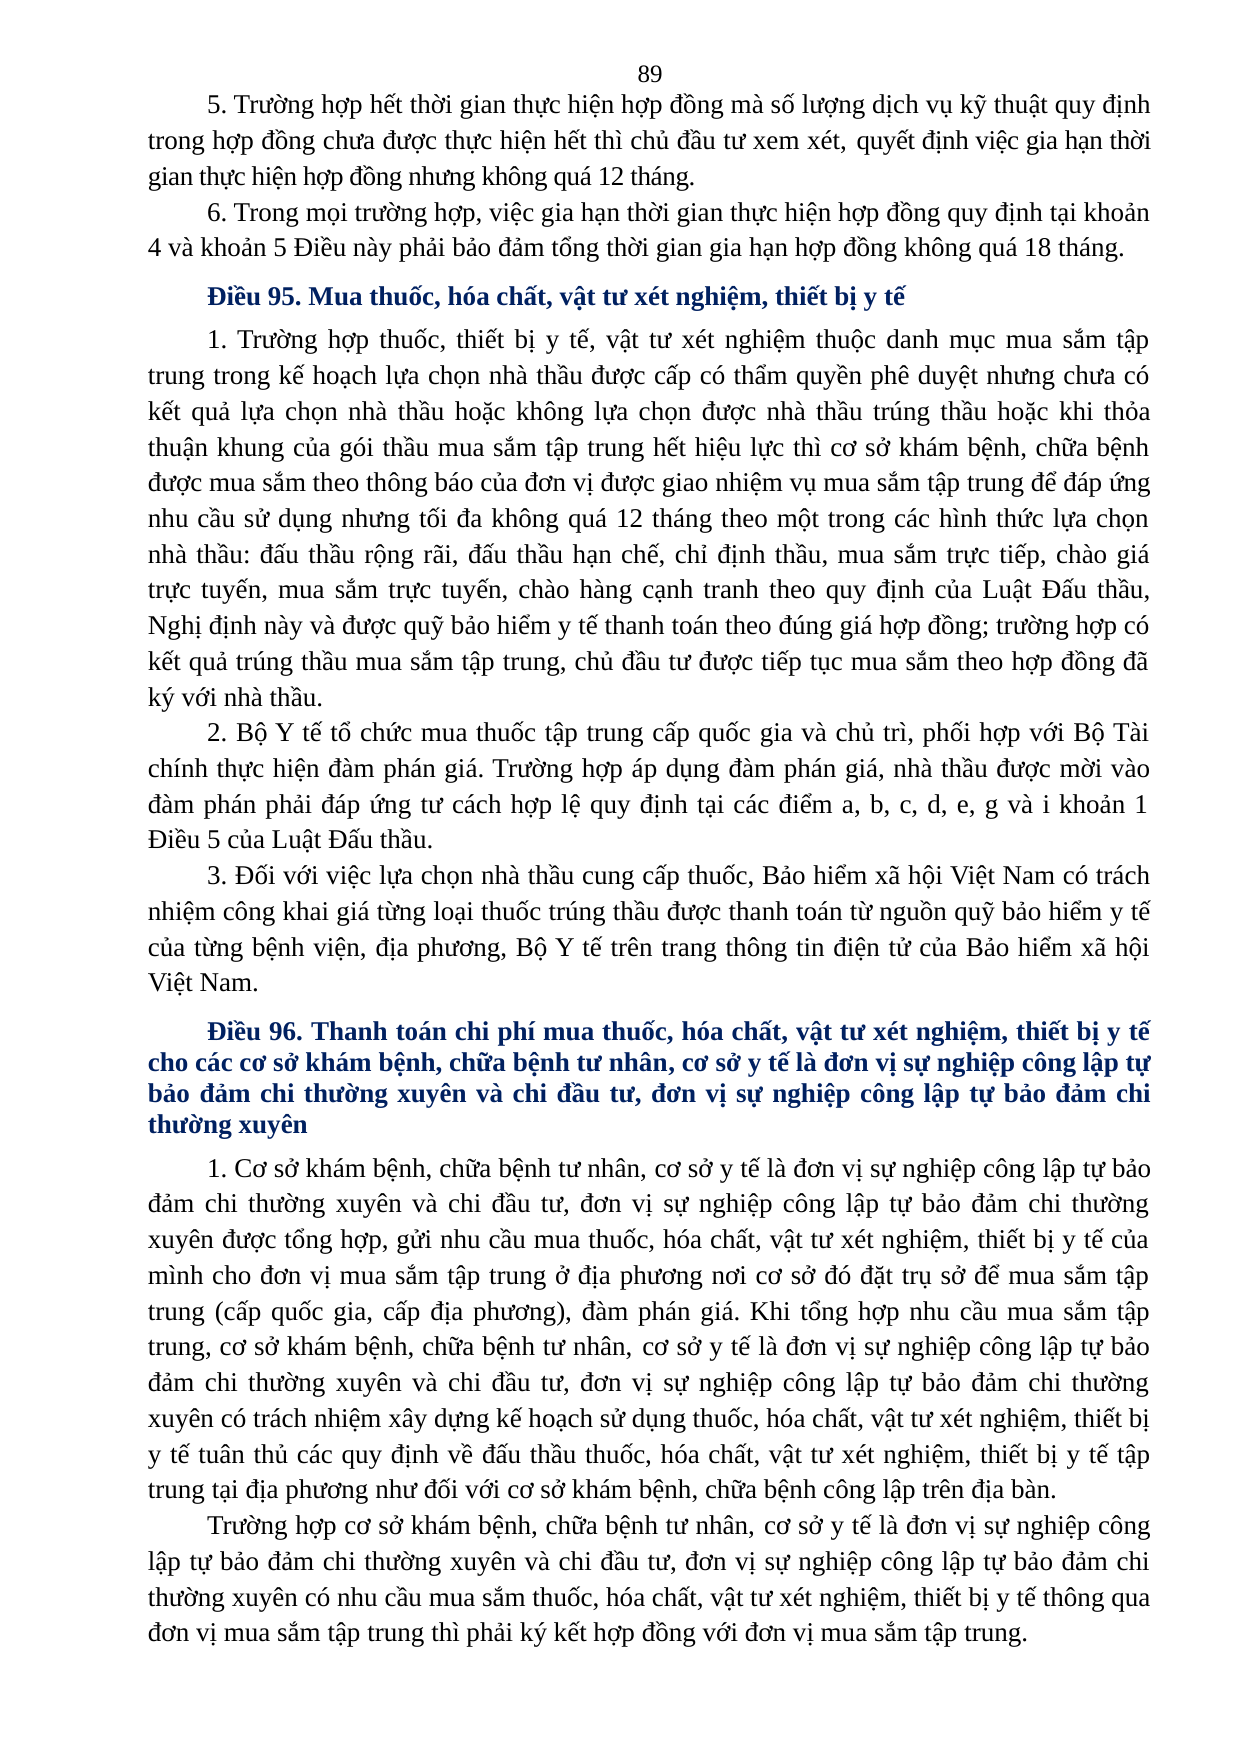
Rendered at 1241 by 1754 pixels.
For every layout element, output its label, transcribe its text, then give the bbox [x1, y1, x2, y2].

text 6. Trong mọi trường hợp, việc gia hạn thời gian thực hiện hợp đồng quy định tại khoản 4 và khoản 5 Điều này phải bảo đảm tổng thời gian gia hạn hợp đồng không quá 18 tháng. [148, 196, 1152, 263]
subtitle Điều 95. Mua thuốc, hóa chất, vật tư xét nghiệm, thiết bị y tế [148, 280, 1152, 311]
text 2. Bộ Y tế tổ chức mua thuốc tập trung cấp quốc gia và chủ trì, phối hợp với Bộ Tài chính thực hiện đàm phán giá. Trường hợp áp dụng đàm phán giá, nhà thầu được mời vào đàm phán phải đáp ứng tư cách hợp lệ quy định tại các điểm a, b, c, d, e, g và i khoản 1 Điều 5 của Luật Đấu thầu. [148, 716, 1152, 855]
subtitle Điều 96. Thanh toán chi phí mua thuốc, hóa chất, vật tư xét nghiệm, thiết bị y tế cho các cơ sở khám bệnh, chữa bệnh tư nhân, cơ sở y tế là đơn vị sự nghiệp công lập tự bảo đảm chi thường xuyên và chi đầu tư, đơn vị sự nghiệp công lập tự bảo đảm chi thường xuyên [148, 1015, 1152, 1139]
text 5. Trường hợp hết thời gian thực hiện hợp đồng mà số lượng dịch vụ kỹ thuật quy định trong hợp đồng chưa được thực hiện hết thì chủ đầu tư xem xét, quyết định việc gia hạn thời gian thực hiện hợp đồng nhưng không quá 12 tháng. [148, 89, 1152, 191]
text Trường hợp cơ sở khám bệnh, chữa bệnh tư nhân, cơ sở y tế là đơn vị sự nghiệp công lập tự bảo đảm chi thường xuyên và chi đầu tư, đơn vị sự nghiệp công lập tự bảo đảm chi thường xuyên có nhu cầu mua sắm thuốc, hóa chất, vật tư xét nghiệm, thiết bị y tế thông qua đơn vị mua sắm tập trung thì phải ký kết hợp đồng với đơn vị mua sắm tập trung. [148, 1509, 1152, 1647]
text 3. Đối với việc lựa chọn nhà thầu cung cấp thuốc, Bảo hiểm xã hội Việt Nam có trách nhiệm công khai giá từng loại thuốc trúng thầu được thanh toán từ nguồn quỹ bảo hiểm y tế của từng bệnh viện, địa phương, Bộ Y tế trên trang thông tin điện tử của Bảo hiểm xã hội Việt Nam. [148, 859, 1152, 998]
text 1. Cơ sở khám bệnh, chữa bệnh tư nhân, cơ sở y tế là đơn vị sự nghiệp công lập tự bảo đảm chi thường xuyên và chi đầu tư, đơn vị sự nghiệp công lập tự bảo đảm chi thường xuyên được tổng hợp, gửi nhu cầu mua thuốc, hóa chất, vật tư xét nghiệm, thiết bị y tế của mình cho đơn vị mua sắm tập trung ở địa phương nơi cơ sở đó đặt trụ sở để mua sắm tập trung (cấp quốc gia, cấp địa phương), đàm phán giá. Khi tổng hợp nhu cầu mua sắm tập trung, cơ sở khám bệnh, chữa bệnh tư nhân, cơ sở y tế là đơn vị sự nghiệp công lập tự bảo đảm chi thường xuyên và chi đầu tư, đơn vị sự nghiệp công lập tự bảo đảm chi thường xuyên có trách nhiệm xây dựng kế hoạch sử dụng thuốc, hóa chất, vật tư xét nghiệm, thiết bị y tế tuân thủ các quy định về đấu thầu thuốc, hóa chất, vật tư xét nghiệm, thiết bị y tế tập trung tại địa phương như đối với cơ sở khám bệnh, chữa bệnh công lập trên địa bàn. [148, 1152, 1152, 1504]
text 1. Trường hợp thuốc, thiết bị y tế, vật tư xét nghiệm thuộc danh mục mua sắm tập trung trong kế hoạch lựa chọn nhà thầu được cấp có thẩm quyền phê duyệt nhưng chưa có kết quả lựa chọn nhà thầu hoặc không lựa chọn được nhà thầu trúng thầu hoặc khi thỏa thuận khung của gói thầu mua sắm tập trung hết hiệu lực thì cơ sở khám bệnh, chữa bệnh được mua sắm theo thông báo của đơn vị được giao nhiệm vụ mua sắm tập trung để đáp ứng nhu cầu sử dụng nhưng tối đa không quá 12 tháng theo một trong các hình thức lựa chọn nhà thầu: đấu thầu rộng rãi, đấu thầu hạn chế, chỉ định thầu, mua sắm trực tiếp, chào giá trực tuyến, mua sắm trực tuyến, chào hàng cạnh tranh theo quy định của Luật Đấu thầu, Nghị định này và được quỹ bảo hiểm y tế thanh toán theo đúng giá hợp đồng; trường hợp có kết quả trúng thầu mua sắm tập trung, chủ đầu tư được tiếp tục mua sắm theo hợp đồng đã ký với nhà thầu. [148, 323, 1152, 712]
